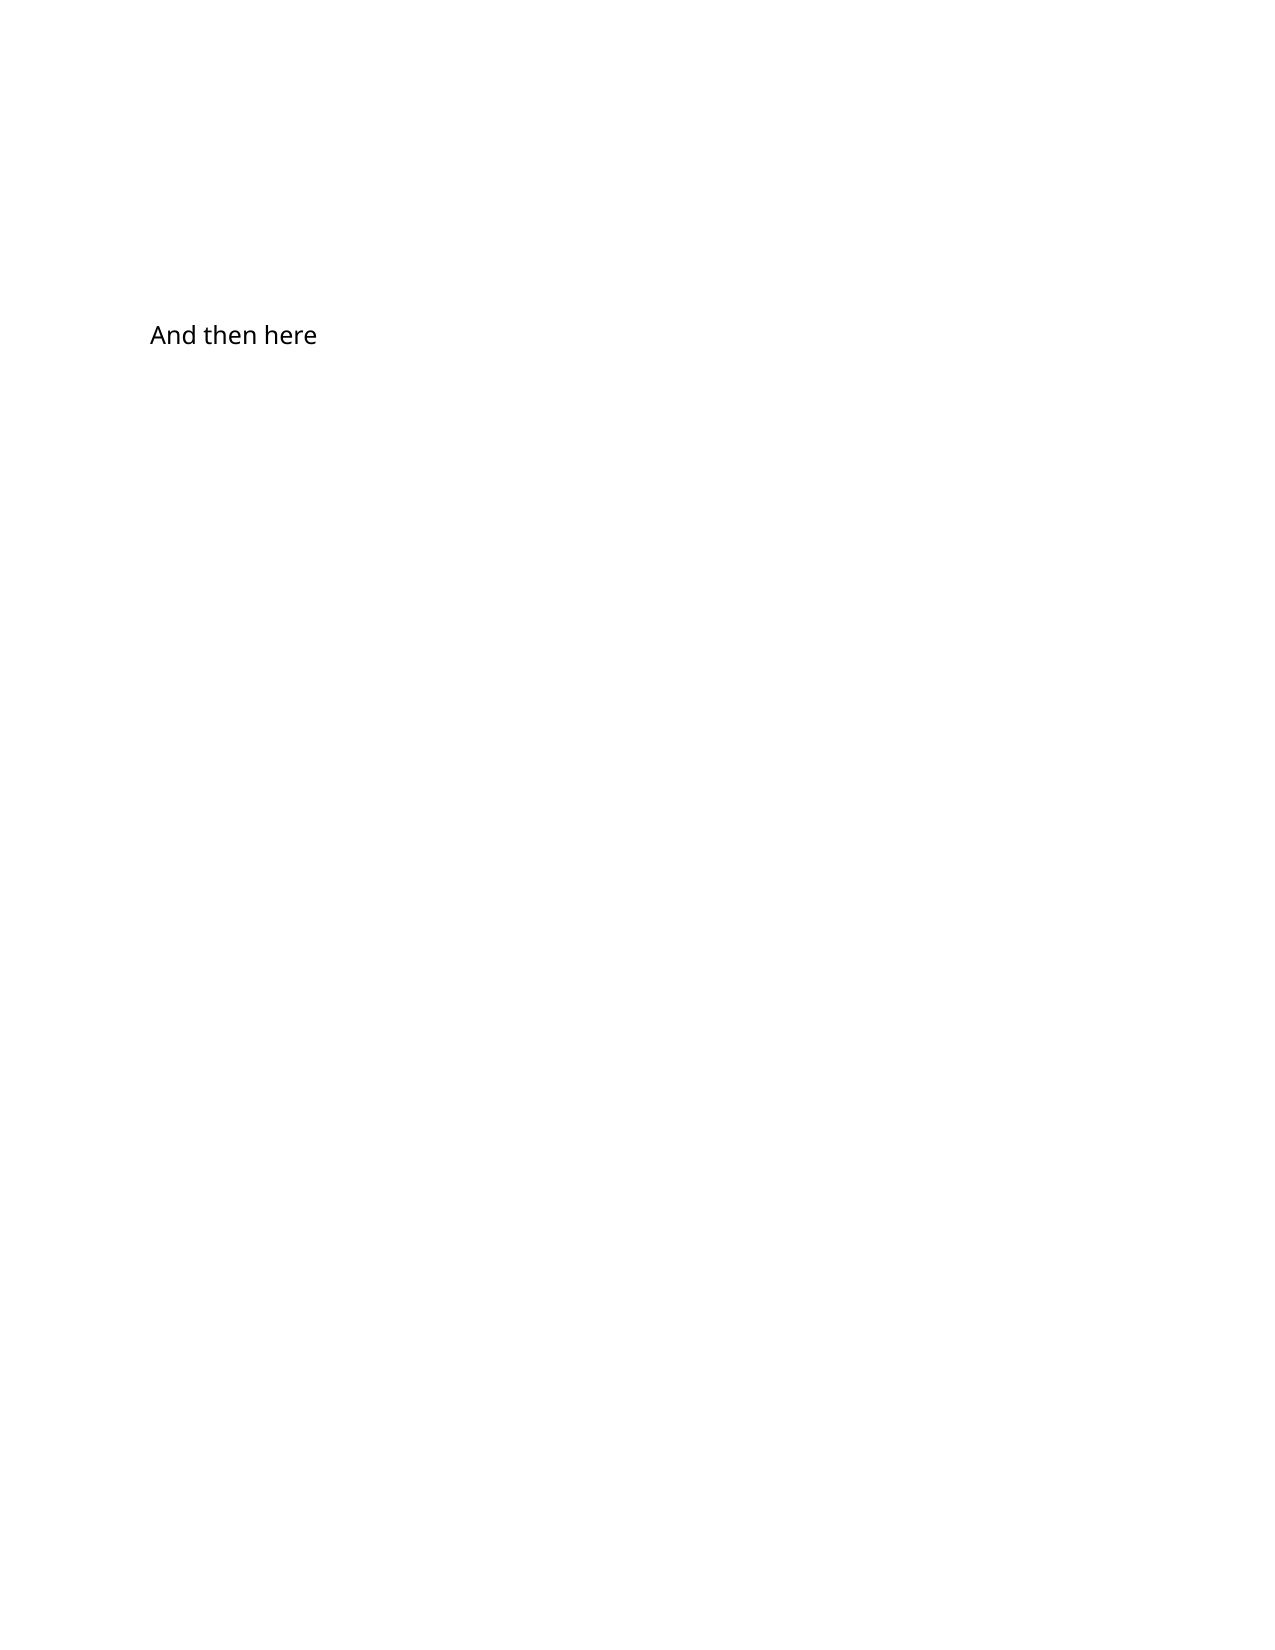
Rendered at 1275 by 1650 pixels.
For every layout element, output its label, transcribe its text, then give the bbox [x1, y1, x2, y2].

text And then here [150, 317, 1125, 352]
